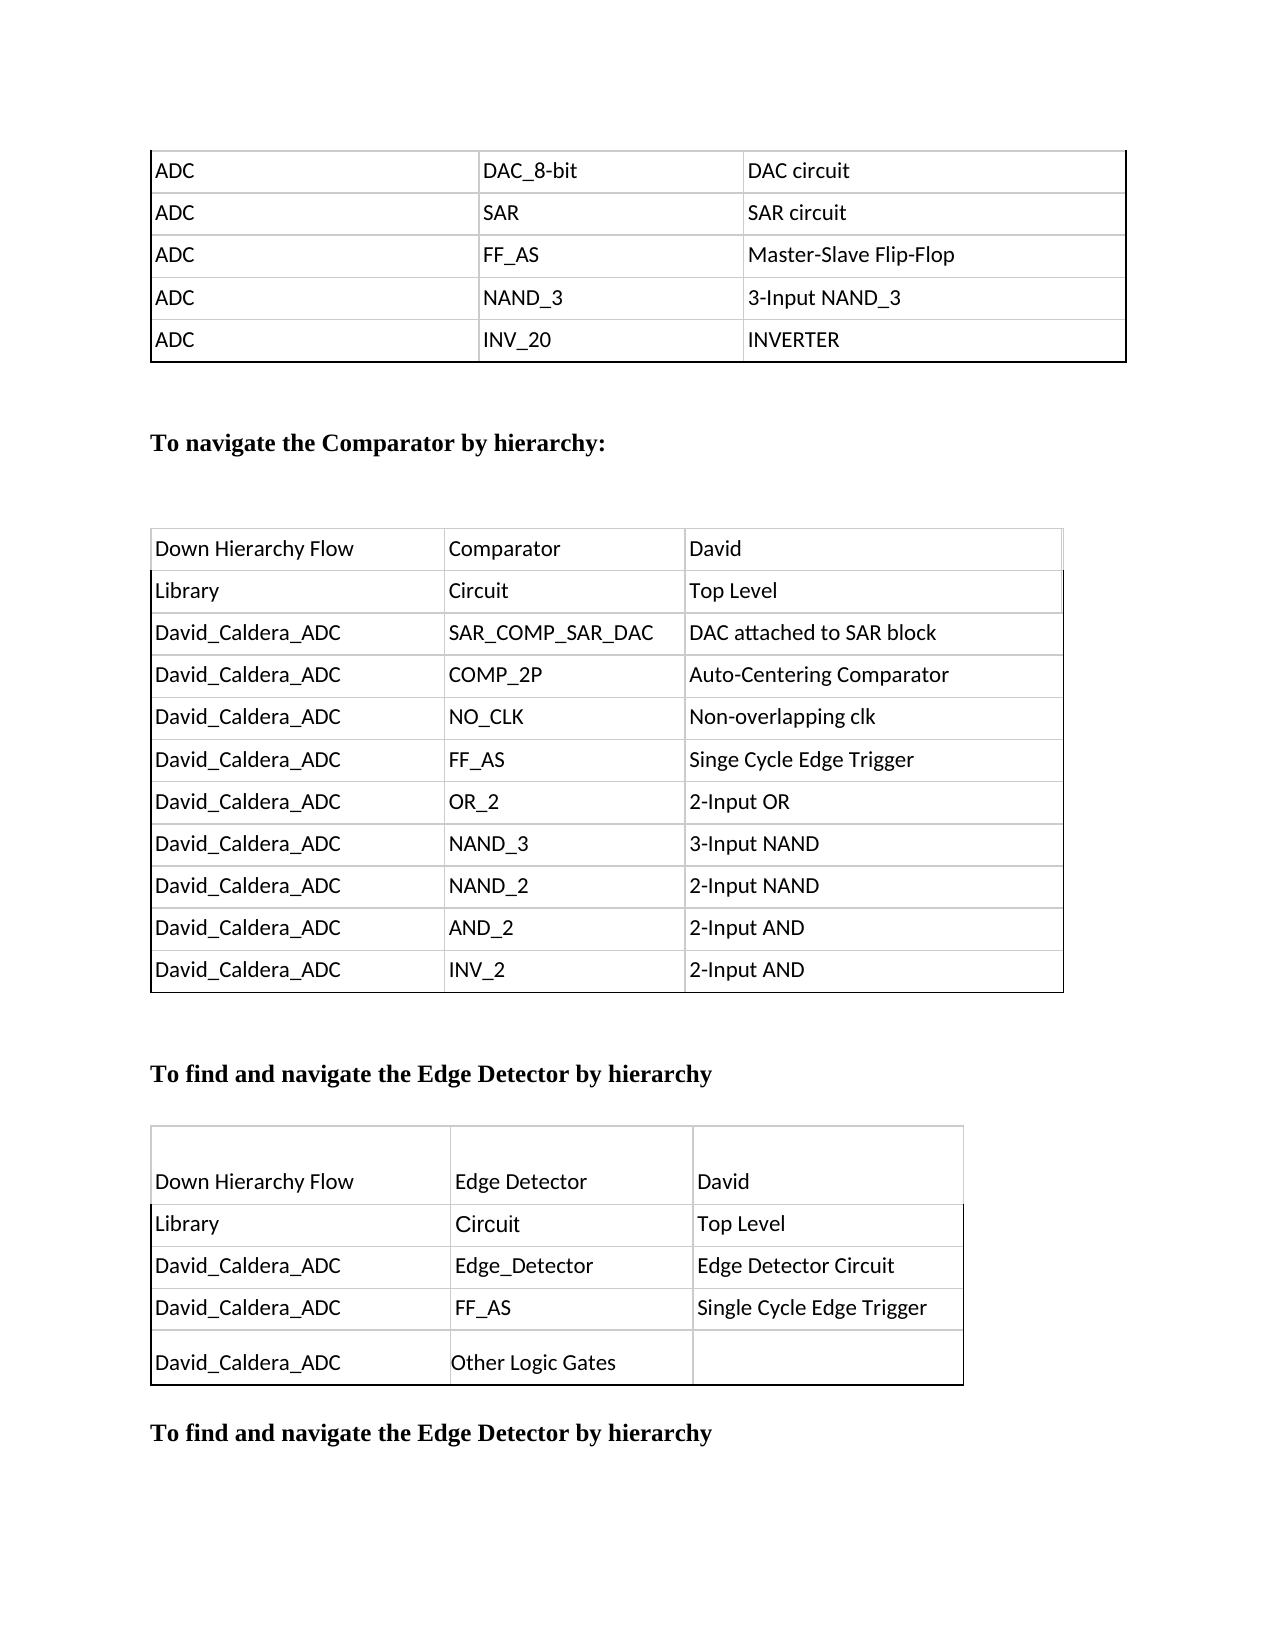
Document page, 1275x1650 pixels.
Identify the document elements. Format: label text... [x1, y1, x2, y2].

table_cell David_Caldera_ADC [152, 782, 444, 823]
table_cell Library [152, 1205, 450, 1246]
table_cell FF_AS [451, 1289, 692, 1329]
text To find and navigate the Edge Detector by hierarchy [150, 1059, 1125, 1088]
table_cell Top Level [686, 571, 1061, 612]
table_cell David_Caldera_ADC [152, 825, 444, 865]
table_cell ADC [152, 320, 478, 361]
table_cell 2-Input NAND [686, 867, 1063, 907]
table_cell ADC [152, 236, 478, 277]
table_cell ADC [152, 152, 478, 192]
table_cell ADC [152, 278, 478, 319]
table_cell [694, 1331, 963, 1384]
table_cell David_Caldera_ADC [152, 1289, 450, 1329]
table_cell Library [152, 571, 444, 612]
table_cell David_Caldera_ADC [152, 698, 444, 738]
table_header David [694, 1127, 963, 1203]
table_cell NO_CLK [445, 698, 684, 738]
table_cell David_Caldera_ADC [152, 1247, 450, 1287]
table_cell FF_AS [480, 236, 743, 277]
table_cell NAND_3 [480, 278, 743, 319]
table_header Comparator [445, 529, 684, 570]
table_cell 3-Input NAND [686, 825, 1063, 865]
table_header Down Hierarchy Flow [152, 529, 444, 570]
table_cell SAR_COMP_SAR_DAC [445, 614, 684, 654]
table_header David [686, 529, 1061, 570]
table_cell David_Caldera_ADC [152, 951, 444, 992]
table_cell NAND_3 [445, 825, 684, 865]
table_cell DAC_8-bit [480, 152, 743, 192]
table_cell David_Caldera_ADC [152, 909, 444, 949]
table_cell David_Caldera_ADC [152, 614, 444, 654]
table_cell Singe Cycle Edge Trigger [686, 740, 1063, 781]
text To navigate the Comparator by hierarchy: [150, 428, 1125, 457]
table_cell Non-overlapping clk [686, 698, 1063, 738]
table_cell Edge_Detector [451, 1247, 692, 1287]
table_cell 2-Input AND [686, 951, 1063, 992]
table_cell David_Caldera_ADC [152, 740, 444, 781]
table_header Edge Detector [451, 1127, 692, 1203]
table_cell Master-Slave Flip-Flop [744, 236, 1125, 277]
table_cell 3-Input NAND_3 [744, 278, 1125, 319]
table_cell 2-Input OR [686, 782, 1063, 823]
table_cell ADC [152, 194, 478, 234]
table_cell Circuit [451, 1205, 692, 1246]
table_cell SAR circuit [744, 194, 1125, 234]
text To find and navigate the Edge Detector by hierarchy [150, 1418, 1125, 1447]
table_cell David_Caldera_ADC [152, 1331, 450, 1384]
table_cell INVERTER [744, 320, 1125, 361]
table_cell Top Level [694, 1205, 963, 1246]
table_cell Single Cycle Edge Trigger [694, 1289, 963, 1329]
table_cell OR_2 [445, 782, 684, 823]
table_cell INV_20 [480, 320, 743, 361]
table_cell David_Caldera_ADC [152, 867, 444, 907]
table_cell David_Caldera_ADC [152, 656, 444, 696]
table_cell DAC attached to SAR block [686, 614, 1063, 654]
table_cell INV_2 [445, 951, 684, 992]
table_cell Circuit [445, 571, 684, 612]
table_cell NAND_2 [445, 867, 684, 907]
table_cell COMP_2P [445, 656, 684, 696]
table_cell DAC circuit [744, 152, 1125, 192]
table_cell FF_AS [445, 740, 684, 781]
table_cell Other Logic Gates [451, 1331, 692, 1384]
table_cell Auto-Centering Comparator [686, 656, 1063, 696]
table_cell 2-Input AND [686, 909, 1063, 949]
table_header Down Hierarchy Flow [152, 1127, 450, 1203]
table_cell SAR [480, 194, 743, 234]
table_cell AND_2 [445, 909, 684, 949]
table_cell Edge Detector Circuit [694, 1247, 963, 1287]
